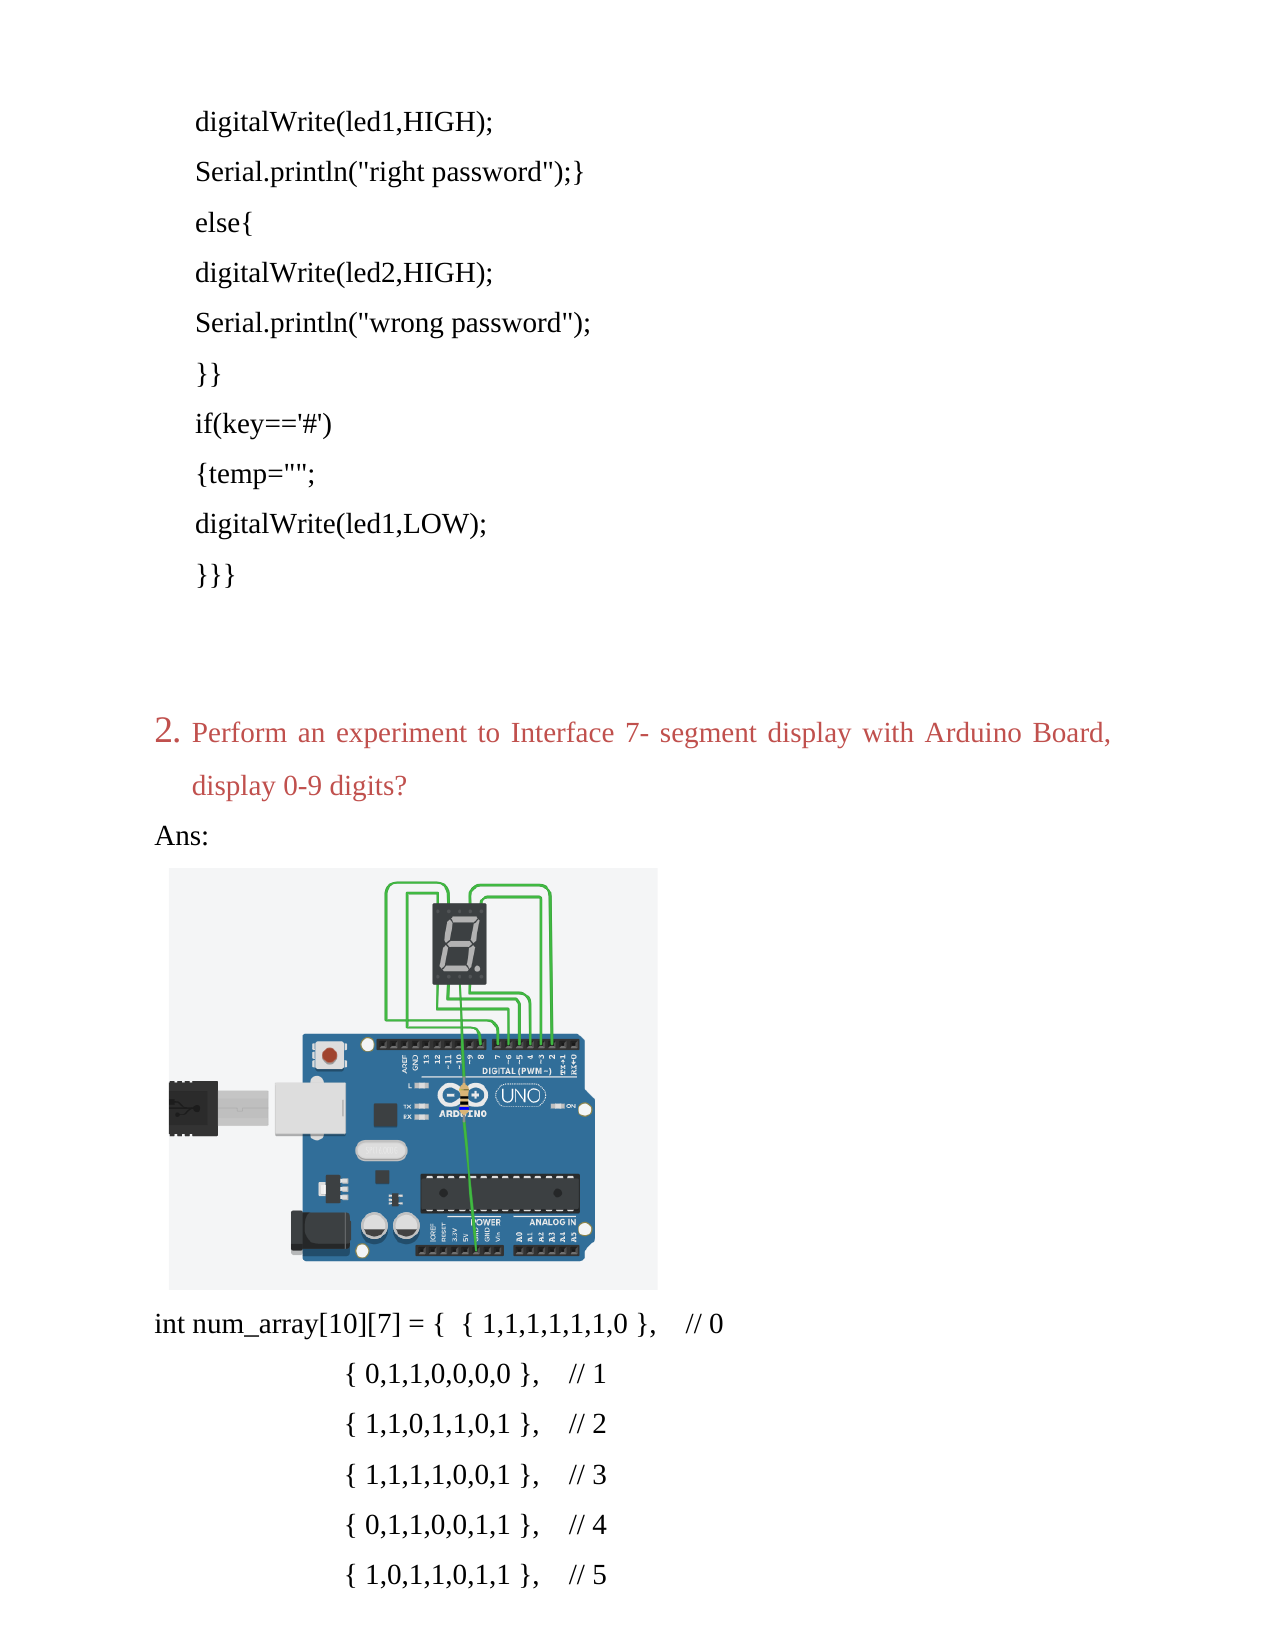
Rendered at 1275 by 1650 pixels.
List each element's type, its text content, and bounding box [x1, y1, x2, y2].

text Ans: [154, 818, 1112, 852]
text Serial.println("right password");} [187, 154, 1092, 188]
text { 1,1,0,1,1,0,1 }, // 2 [154, 1407, 1112, 1440]
text digitalWrite(led2,HIGH); [187, 255, 1092, 289]
text Serial.println("wrong password"); [187, 305, 1092, 339]
text { 1,0,1,1,0,1,1 }, // 5 [154, 1557, 1112, 1591]
text digitalWrite(led1,HIGH); [187, 104, 1092, 138]
text }} [187, 356, 1092, 389]
text { 1,1,1,1,0,0,1 }, // 3 [154, 1457, 1112, 1490]
text else{ [187, 205, 1092, 238]
text { 0,1,1,0,0,0,0 }, // 1 [154, 1356, 1112, 1390]
text { 0,1,1,0,0,1,1 }, // 4 [154, 1507, 1112, 1541]
text {temp=""; [187, 456, 1092, 490]
text }}} [187, 557, 1092, 591]
text if(key=='#') [187, 406, 1092, 439]
text digitalWrite(led1,LOW); [187, 507, 1092, 540]
list Perform an experiment to Interface 7- segment display with Arduino Board, display 0-9 digits? [154, 708, 1112, 801]
text int num_array[10][7] = { { 1,1,1,1,1,1,0 }, // 0 [154, 1306, 1112, 1339]
picture [168, 868, 658, 1290]
